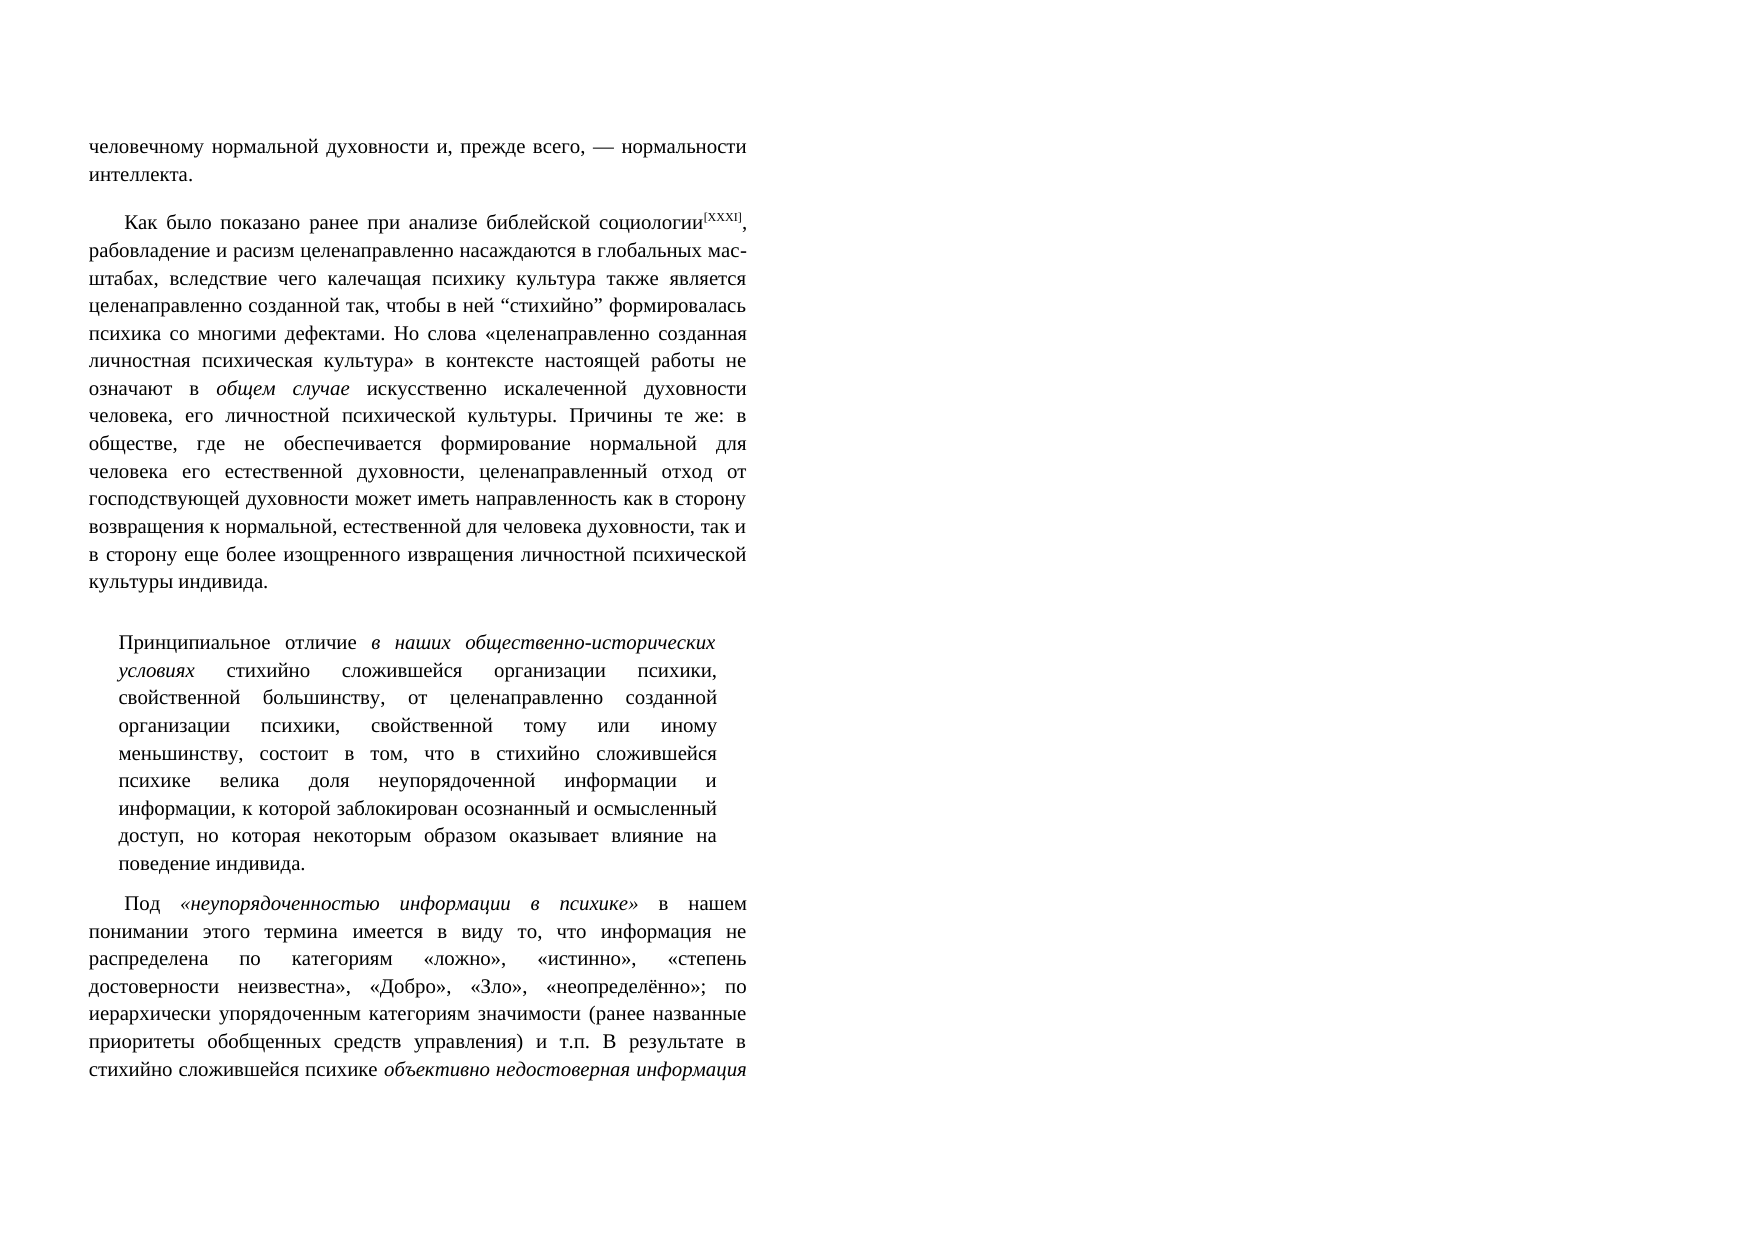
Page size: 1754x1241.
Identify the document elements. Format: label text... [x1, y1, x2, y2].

list Принципиальное отличие в наших общественно-исторических условиях стихийно сложившейся организации психики, свойственной большинству, от целенаправленно созданной организации психики, свойственной тому или иному меньшинству, состоит в том, что в стихийно сложившейся психике велика доля неупорядоченной информации и информации, к которой заблокирован осознанный и осмысленный доступ, но которая некоторым образом оказывает влияние на поведение индивида. [118, 630, 717, 875]
list Как было показано ранее при анализе библейской социологии[XXXI], рабовладение и расизм целенаправленно насаждаются в глобальных масштабах, вследствие чего калечащая психику культура также является целенаправленно созданной так, чтобы в ней “стихийно” формировалась психика со многими дефектами. Но слова «целенаправленно созданная личностная психическая культура» в контексте настоящей работы не означают в общем случае искусственно искалеченной духовности человека, его личностной психической культуры. Причины те же: в обществе, где не обеспечивается формирование нормальной для человека его естественной духовности, целенаправленный отход от господствующей духовности может иметь направленность как в сторону возвращения к нормальной, естественной для человека духовности, так и в сторону еще более изощренного извращения личностной психической культуры индивида. [89, 210, 747, 593]
